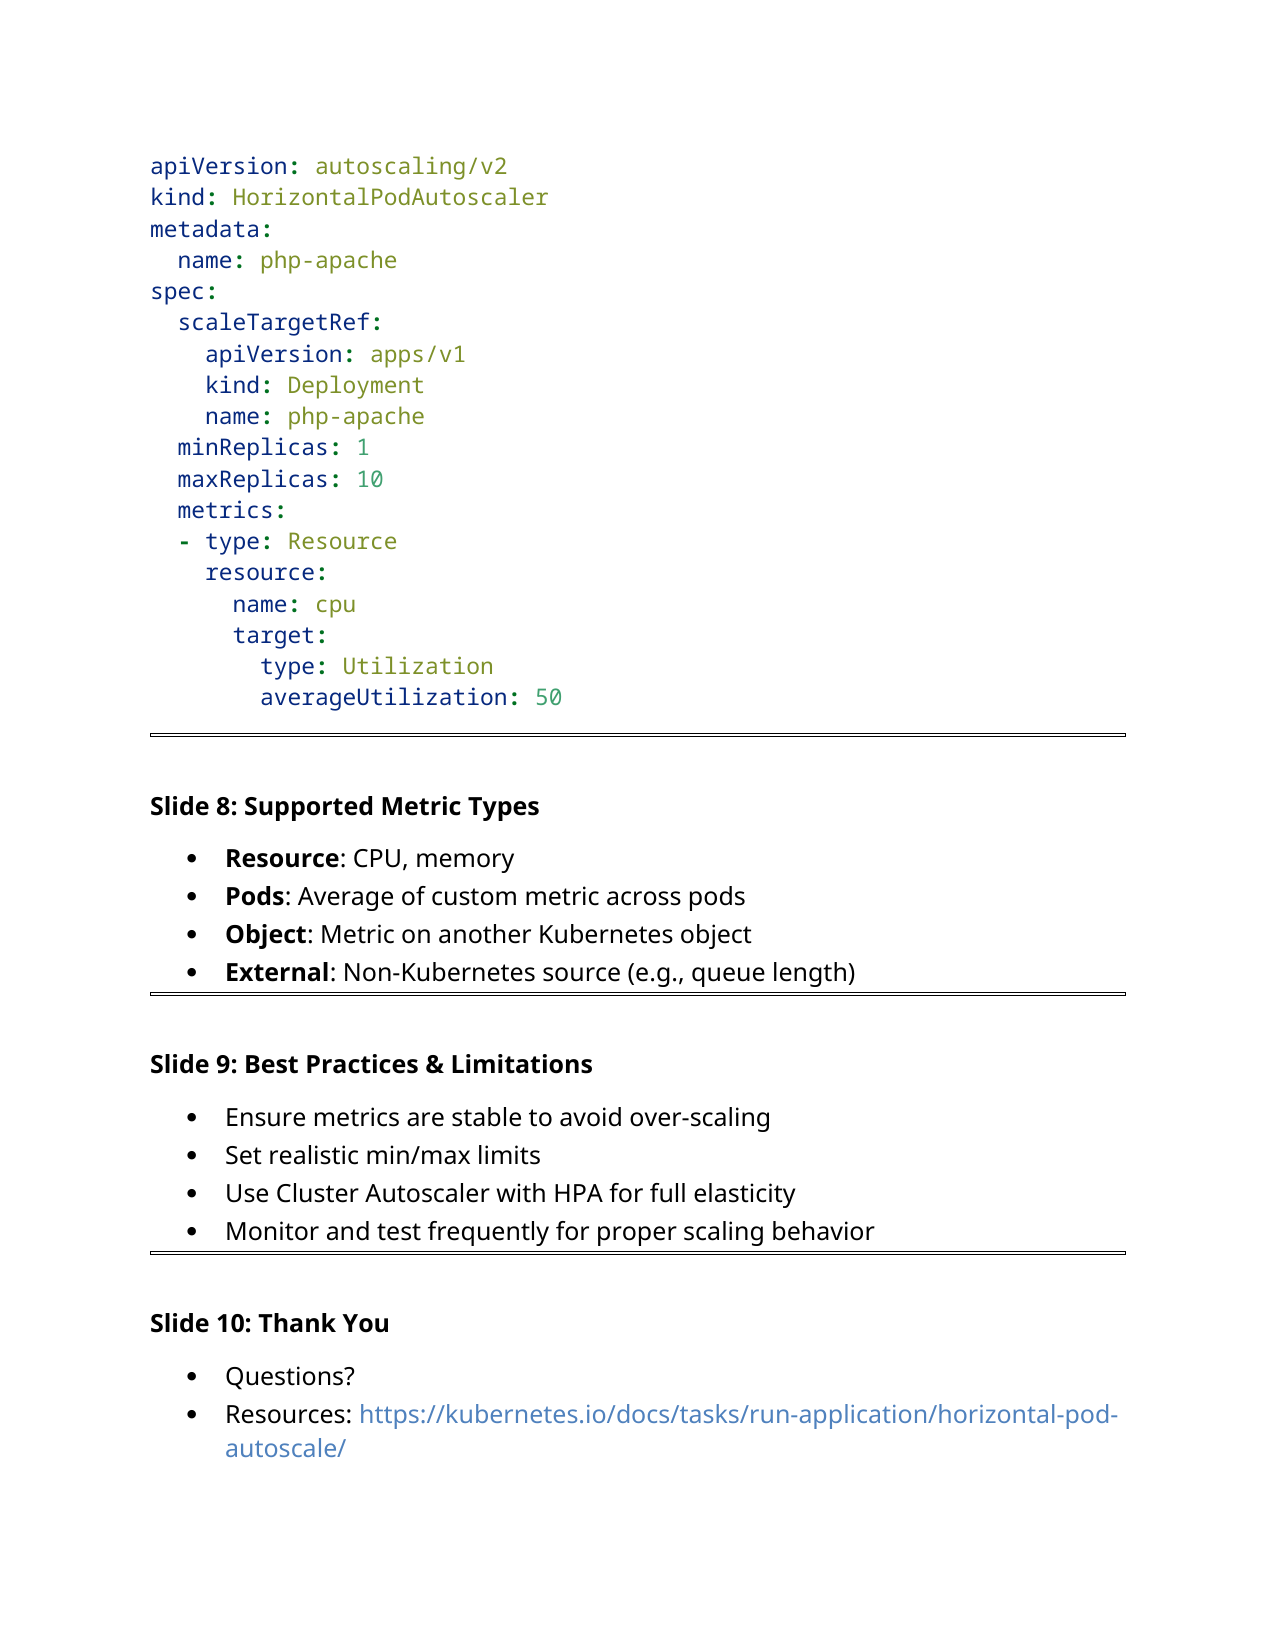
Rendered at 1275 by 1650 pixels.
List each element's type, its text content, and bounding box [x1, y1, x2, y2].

list Monitor and test frequently for proper scaling behavior [187, 1213, 1125, 1247]
list Resource: CPU, memory [187, 841, 1125, 875]
list Pods: Average of custom metric across pods [187, 879, 1125, 913]
list Resources: https://kubernetes.io/docs/tasks/run-application/horizontal-pod-autoscale/ [187, 1397, 1125, 1465]
list Ensure metrics are stable to avoid over-scaling [187, 1100, 1125, 1134]
text Slide 8: Supported Metric Types [150, 788, 1125, 822]
list Object: Metric on another Kubernetes object [187, 917, 1125, 951]
list Questions? [187, 1359, 1125, 1393]
list Set realistic min/max limits [187, 1138, 1125, 1172]
list Use Cluster Autoscaler with HPA for full elasticity [187, 1176, 1125, 1210]
text apiVersion: autoscaling/v2 kind: HorizontalPodAutoscaler metadata: name: php-apache spec: scaleTargetRef: apiVersion: apps/v1 kind: Deployment name: php-apache minReplicas: 1 maxReplicas: 10 metrics: - type: Resource resource: name: cpu target: type: Utilization averageUtilization: 50 [150, 150, 1125, 712]
text Slide 9: Best Practices & Limitations [150, 1047, 1125, 1081]
list External: Non-Kubernetes source (e.g., queue length) [187, 954, 1125, 988]
text Slide 10: Thank You [150, 1306, 1125, 1340]
